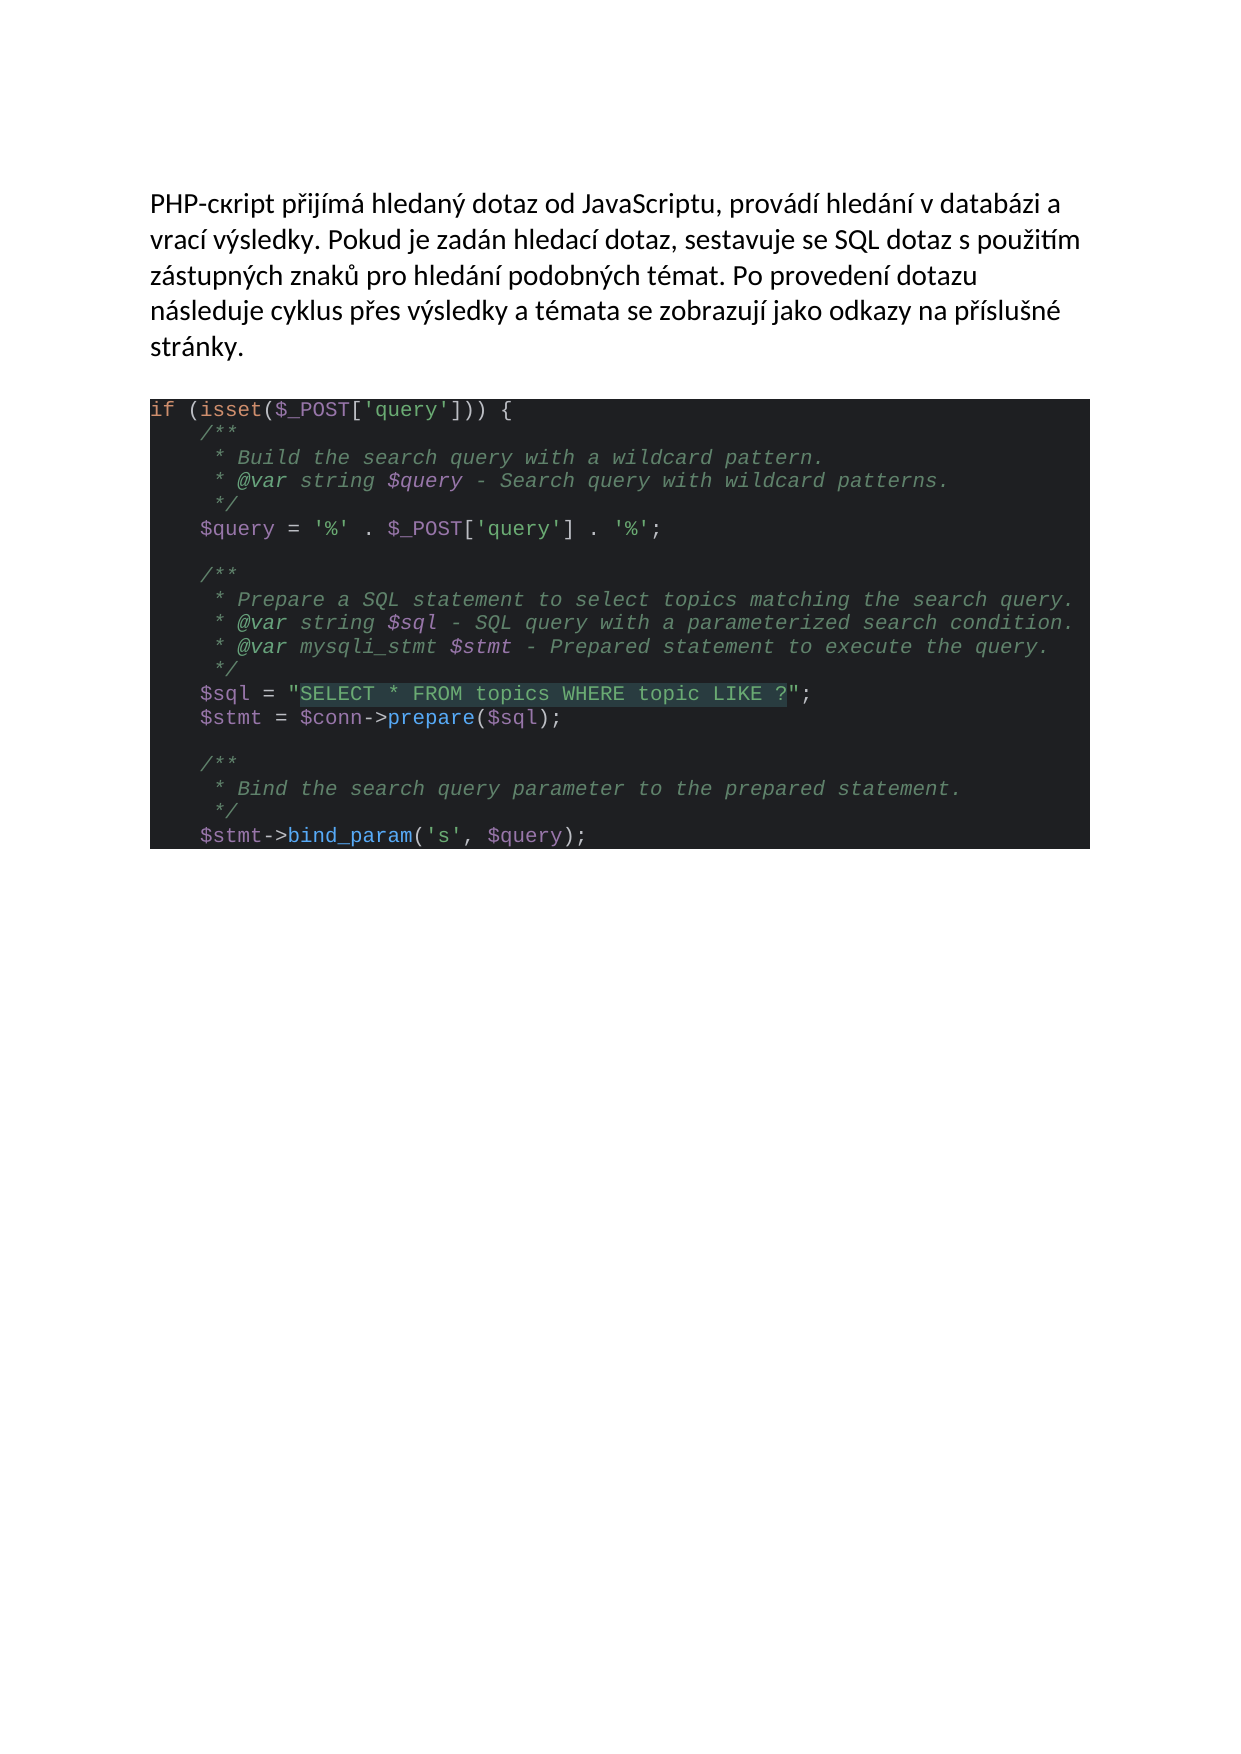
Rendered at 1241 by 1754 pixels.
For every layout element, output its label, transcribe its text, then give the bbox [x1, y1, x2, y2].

text if (isset($_POST['query'])) { /** * Build the search query with a wildcard pattern. * @var string $query - Search query with wildcard patterns. */ $query = '%' . $_POST['query'] . '%'; /** * Prepare a SQL statement to select topics matching the search query. * @var string $sql - SQL query with a parameterized search condition. * @var mysqli_stmt $stmt - Prepared statement to execute the query. */ $sql = "SELECT * FROM topics WHERE topic LIKE ?"; $stmt = $conn->prepare($sql); /** * Bind the search query parameter to the prepared statement. */ $stmt->bind_param('s', $query); [150, 399, 1090, 849]
text PHP-скript přijímá hledaný dotaz od JavaScriptu, provádí hledání v databázi a vrací výsledky. Pokud je zadán hledací dotaz, sestavuje se SQL dotaz s použitím zástupných znaků pro hledání podobných témat. Po provedení dotazu následuje cyklus přes výsledky a témata se zobrazují jako odkazy na příslušné stránky. [150, 186, 1090, 364]
